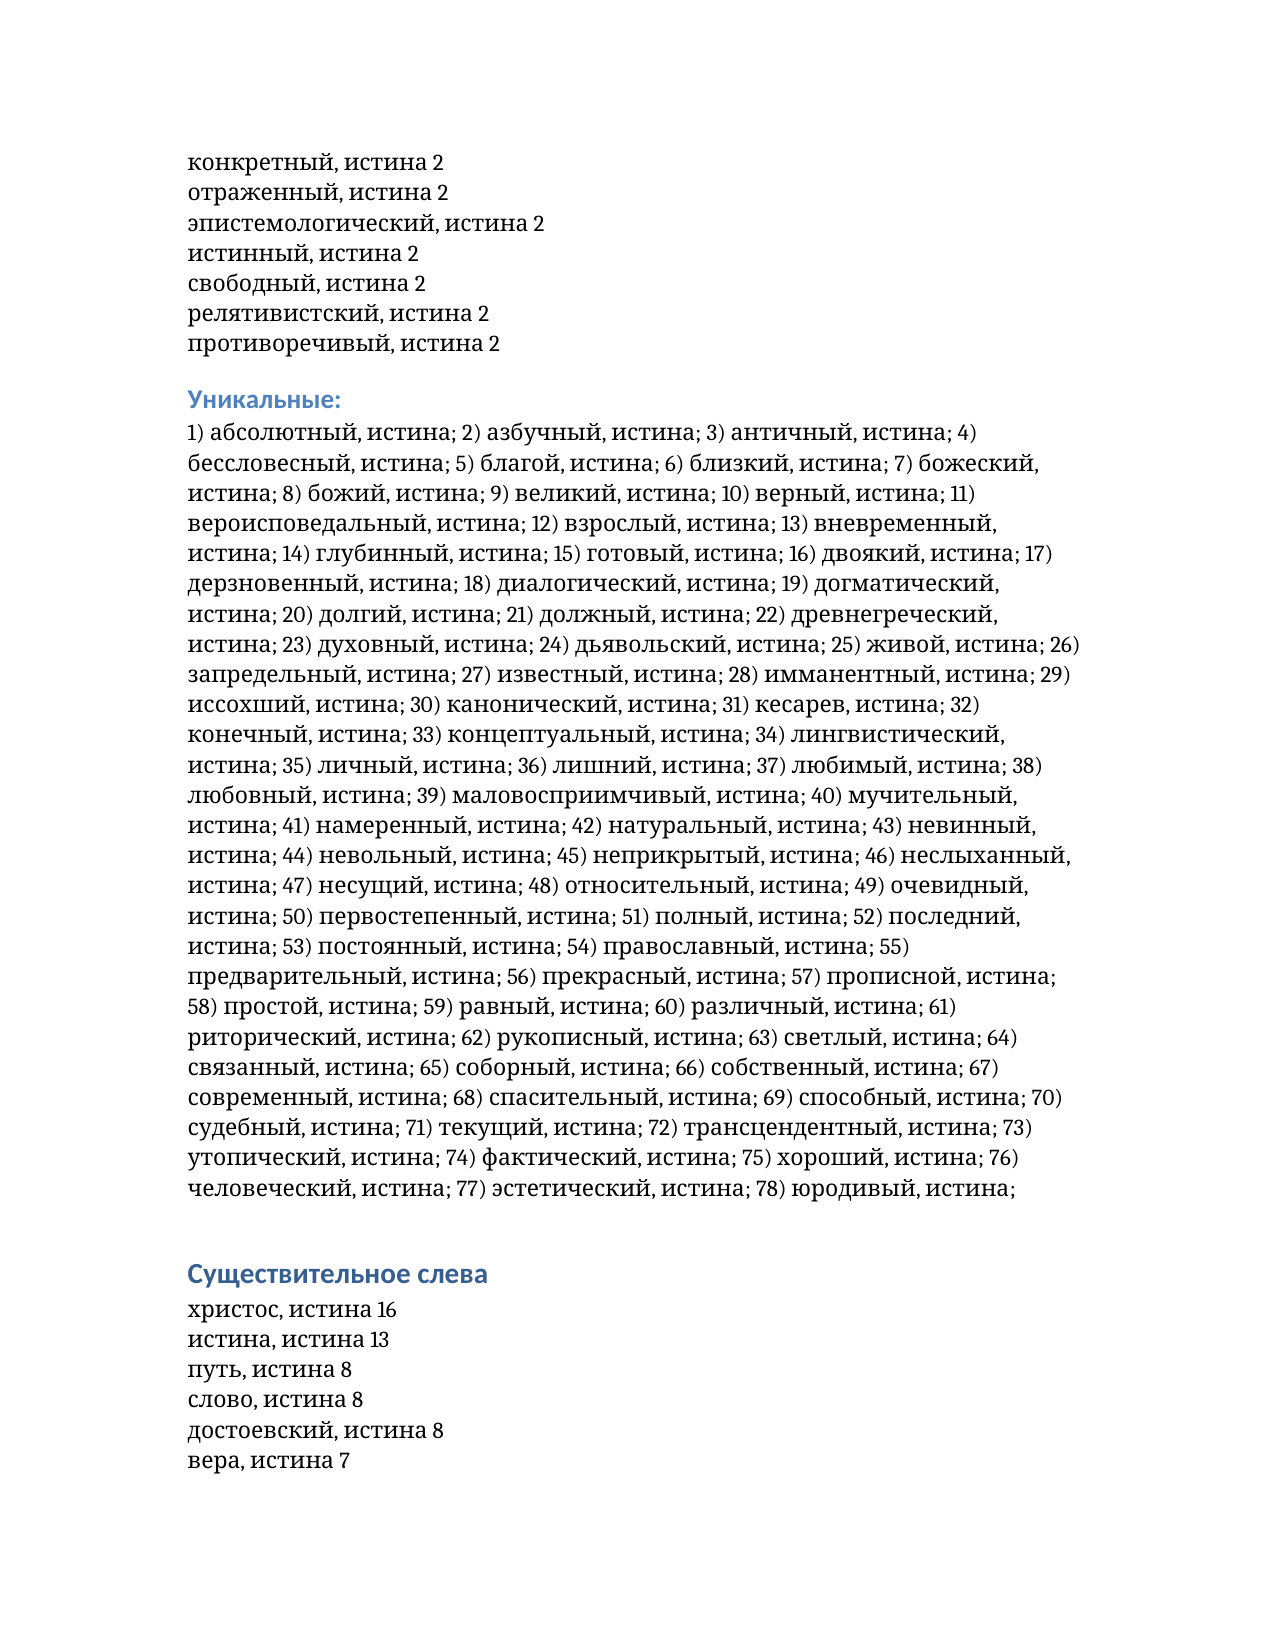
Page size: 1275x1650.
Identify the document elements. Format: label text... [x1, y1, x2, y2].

text 1) абсолютный, истина; 2) азбучный, истина; 3) античный, истина; 4) бессловесный, истина; 5) благой, истина; 6) близкий, истина; 7) божеский, истина; 8) божий, истина; 9) великий, истина; 10) верный, истина; 11) вероисповедальный, истина; 12) взрослый, истина; 13) вневременный, истина; 14) глубинный, истина; 15) готовый, истина; 16) двоякий, истина; 17) дерзновенный, истина; 18) диалогический, истина; 19) догматический, истина; 20) долгий, истина; 21) должный, истина; 22) древнегреческий, истина; 23) духовный, истина; 24) дьявольский, истина; 25) живой, истина; 26) запредельный, истина; 27) известный, истина; 28) имманентный, истина; 29) иссохший, истина; 30) канонический, истина; 31) кесарев, истина; 32) конечный, истина; 33) концептуальный, истина; 34) лингвистический, истина; 35) личный, истина; 36) лишний, истина; 37) любимый, истина; 38) любовный, истина; 39) маловосприимчивый, истина; 40) мучительный, истина; 41) намеренный, истина; 42) натуральный, истина; 43) невинный, истина; 44) невольный, истина; 45) неприкрытый, истина; 46) неслыханный, истина; 47) несущий, истина; 48) относительный, истина; 49) очевидный, истина; 50) первостепенный, истина; 51) полный, истина; 52) последний, истина; 53) постоянный, истина; 54) православный, истина; 55) предварительный, истина; 56) прекрасный, истина; 57) прописной, истина; 58) простой, истина; 59) равный, истина; 60) различный, истина; 61) риторический, истина; 62) рукописный, истина; 63) светлый, истина; 64) связанный, истина; 65) соборный, истина; 66) собственный, истина; 67) современный, истина; 68) спасительный, истина; 69) способный, истина; 70) судебный, истина; 71) текущий, истина; 72) трансцендентный, истина; 73) утопический, истина; 74) фактический, истина; 75) хороший, истина; 76) человеческий, истина; 77) эстетический, истина; 78) юродивый, истина; [187, 420, 1087, 1202]
subtitle Уникальные: [187, 382, 1087, 415]
subtitle Существительное слева [187, 1256, 1087, 1291]
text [187, 150, 1087, 358]
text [187, 1297, 1087, 1474]
